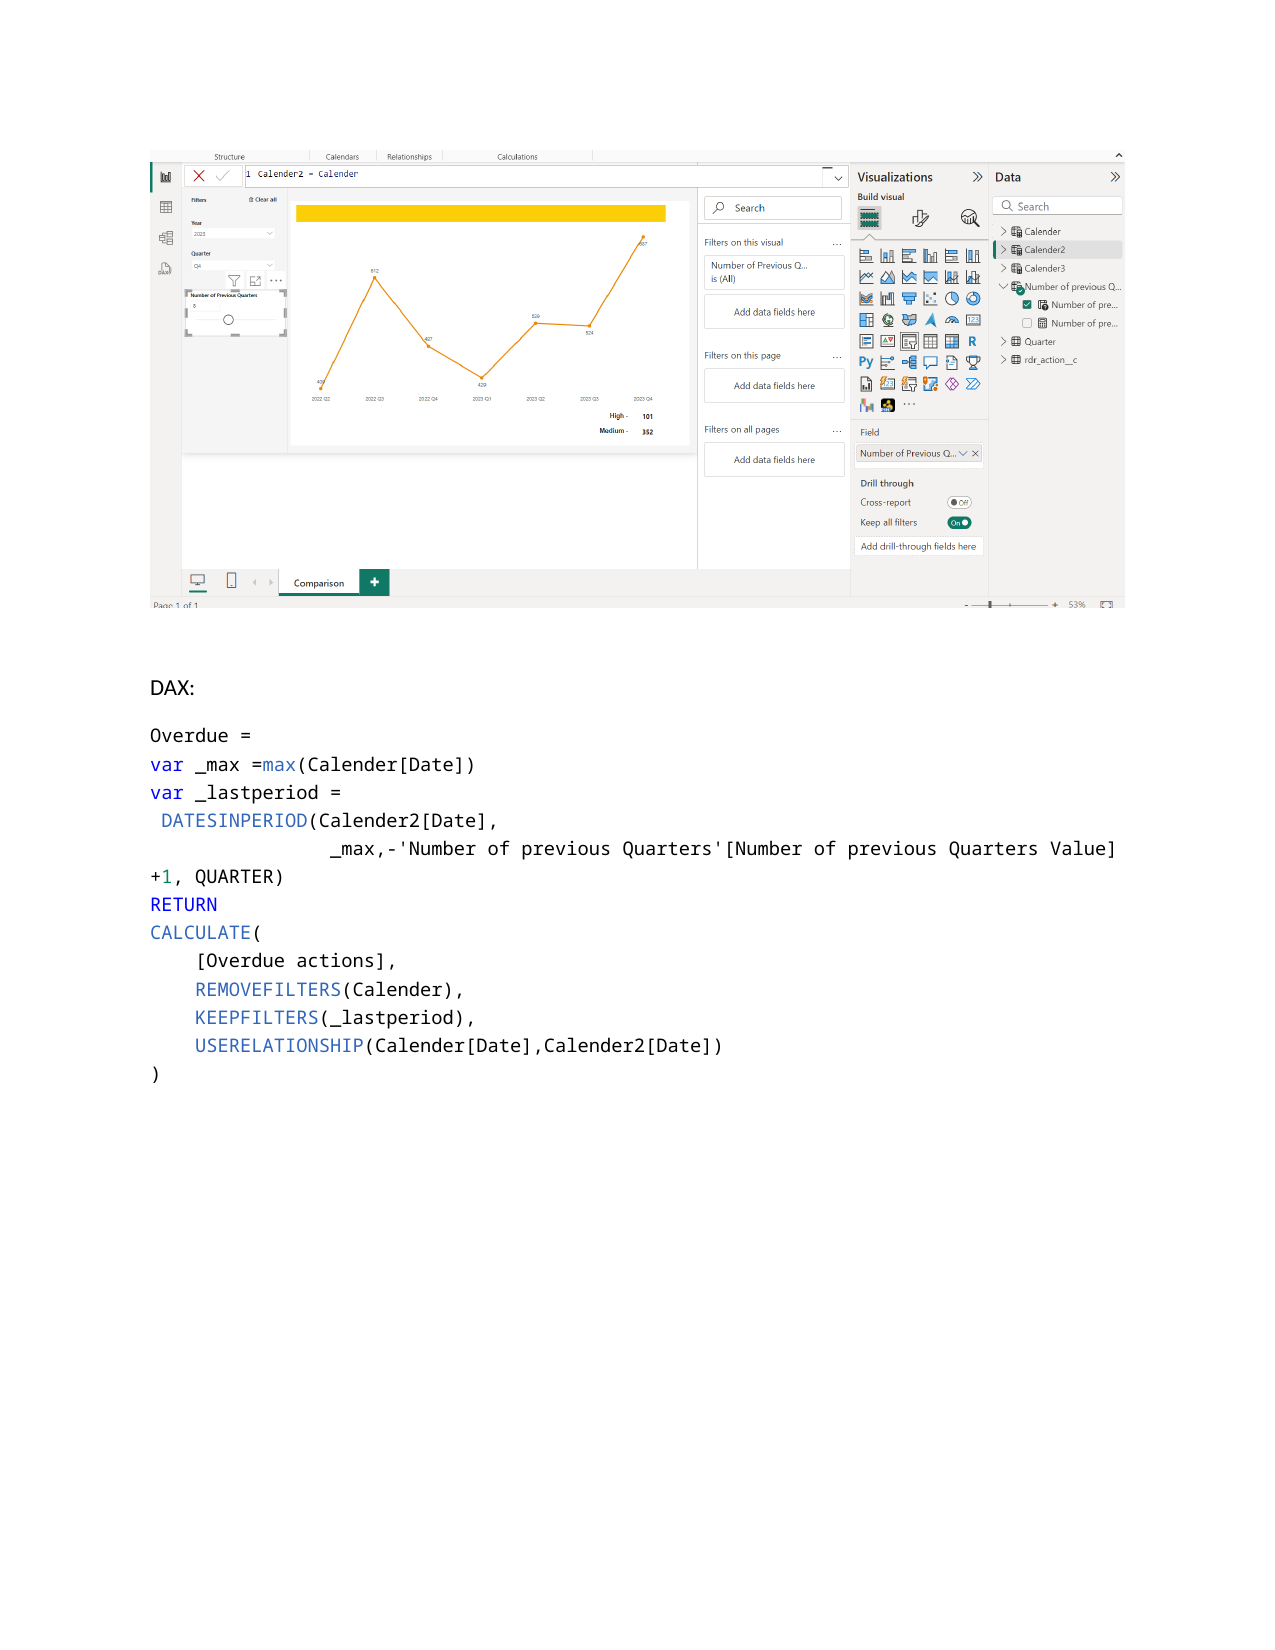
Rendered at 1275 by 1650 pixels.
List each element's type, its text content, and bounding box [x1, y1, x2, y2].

text RETURN [150, 889, 1125, 917]
text _max,-'Number of previous Quarters'[Number of previous Quarters Value]+1, QUARTER) [150, 833, 1125, 889]
text var _lastperiod = [150, 776, 1125, 804]
text CALCULATE( [150, 917, 1125, 945]
text ) [150, 1058, 1125, 1086]
picture [150, 150, 1125, 608]
text var _max =max(Calender[Date]) [150, 748, 1125, 776]
text Overdue = [150, 720, 1125, 748]
text DAX: [150, 673, 1125, 701]
text KEEPFILTERS(_lastperiod), [150, 1001, 1125, 1029]
text [Overdue actions], [150, 945, 1125, 973]
text USERELATIONSHIP(Calender[Date],Calender2[Date]) [150, 1029, 1125, 1058]
text REMOVEFILTERS(Calender), [150, 973, 1125, 1001]
text DATESINPERIOD(Calender2[Date], [150, 804, 1125, 833]
